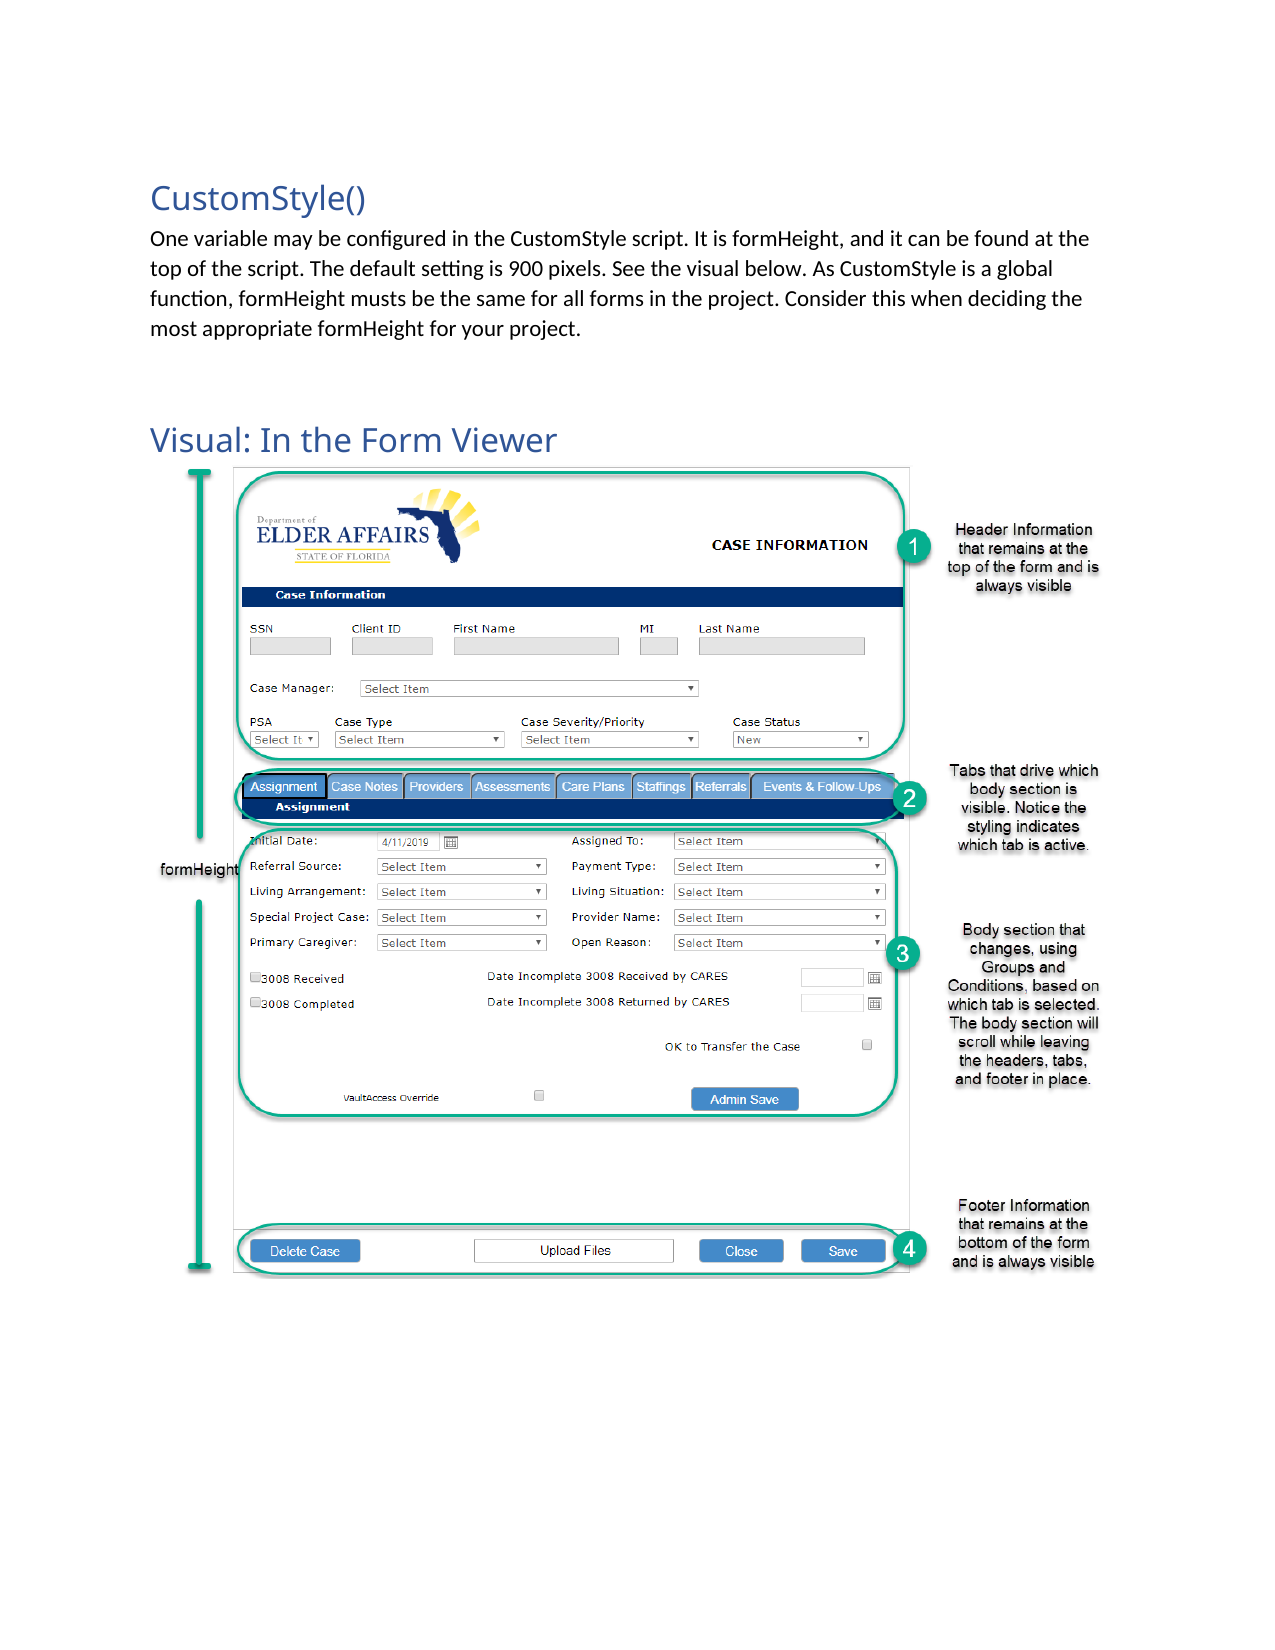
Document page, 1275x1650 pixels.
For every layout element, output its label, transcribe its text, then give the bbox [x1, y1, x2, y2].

picture [150, 465, 1125, 1279]
subtitle Visual: In the Form Viewer [150, 417, 1125, 462]
subtitle CustomStyle() [150, 175, 1125, 220]
text One variable may be configured in the CustomStyle script. It is formHeight, and it can be found at the top of the script. The default setting is 900 pixels. See the visual below. As CustomStyle is a global function, formHeight musts be the same for all forms in the project. Consider this when deciding the most appropriate formHeight for your project. [150, 224, 1125, 343]
